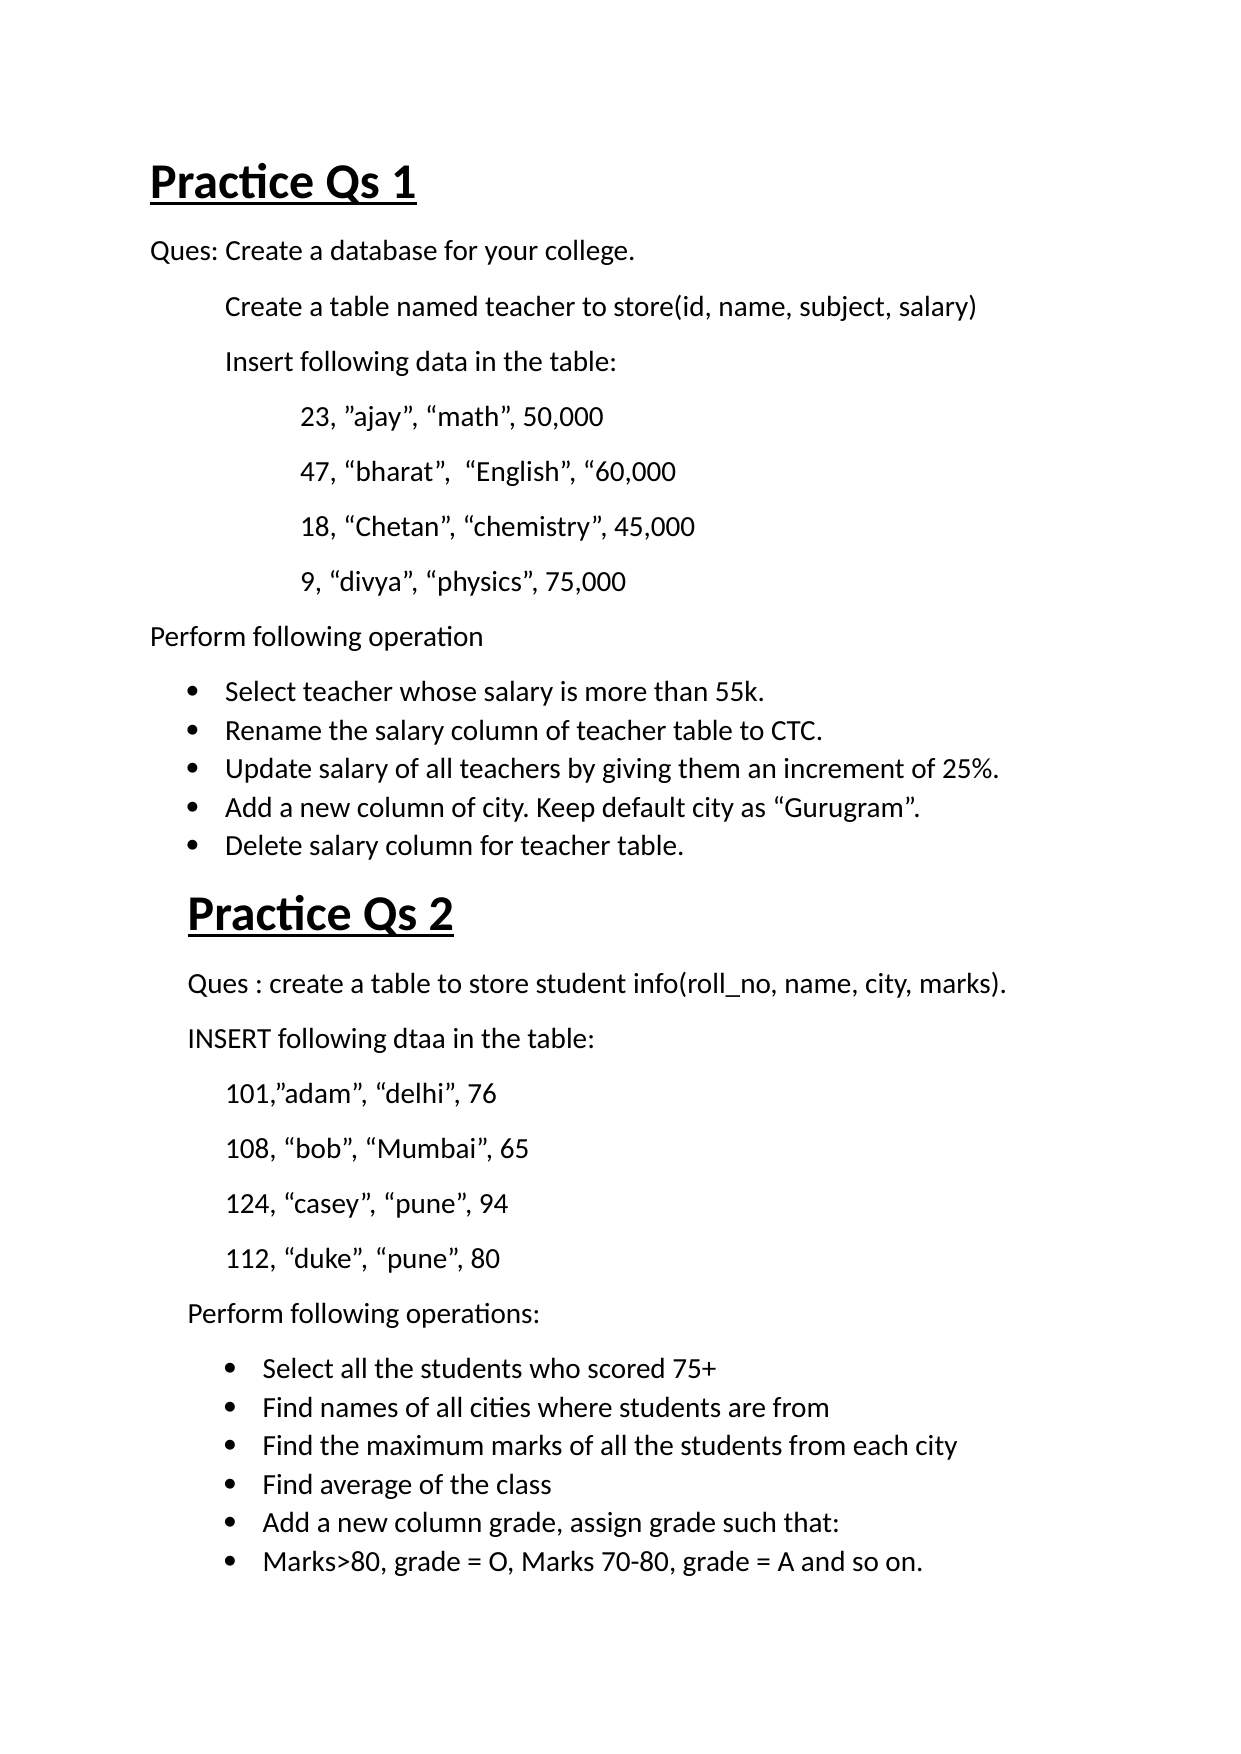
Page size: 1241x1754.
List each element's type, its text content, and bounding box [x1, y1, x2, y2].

text 124, “casey”, “pune”, 94 [187, 1185, 1090, 1221]
list Add a new column of city. Keep default city as “Gurugram”. [187, 789, 1090, 824]
text Practice Qs 2 [187, 882, 1090, 943]
text 47, “bharat”, “English”, “60,000 [150, 453, 1090, 488]
text Ques: Create a database for your college. [150, 232, 1090, 268]
text Ques : create a table to store student info(roll_no, name, city, marks). [187, 965, 1090, 1000]
text 18, “Chetan”, “chemistry”, 45,000 [150, 508, 1090, 544]
text INSERT following dtaa in the table: [187, 1020, 1090, 1055]
text 112, “duke”, “pune”, 80 [187, 1240, 1090, 1276]
text Practice Qs 1 [150, 150, 1090, 211]
list Marks>80, grade = O, Marks 70-80, grade = A and so on. [225, 1543, 1090, 1578]
text Perform following operations: [187, 1295, 1090, 1331]
text Create a table named teacher to store(id, name, subject, salary) [150, 288, 1090, 323]
list Update salary of all teachers by giving them an increment of 25%. [187, 750, 1090, 786]
list Select all the students who scored 75+ [225, 1350, 1090, 1386]
list Select teacher whose salary is more than 55k. [187, 673, 1090, 709]
text 23, ”ajay”, “math”, 50,000 [150, 398, 1090, 433]
text Perform following operation [150, 618, 1090, 654]
list Rename the salary column of teacher table to CTC. [187, 712, 1090, 747]
text 108, “bob”, “Mumbai”, 65 [187, 1130, 1090, 1166]
text Insert following data in the table: [150, 343, 1090, 378]
text 101,”adam”, “delhi”, 76 [187, 1075, 1090, 1111]
text 9, “divya”, “physics”, 75,000 [150, 563, 1090, 599]
list Find the maximum marks of all the students from each city [225, 1427, 1090, 1463]
list Delete salary column for teacher table. [187, 827, 1090, 863]
list Add a new column grade, assign grade such that: [225, 1504, 1090, 1540]
list Find names of all cities where students are from [225, 1389, 1090, 1424]
list Find average of the class [225, 1466, 1090, 1501]
